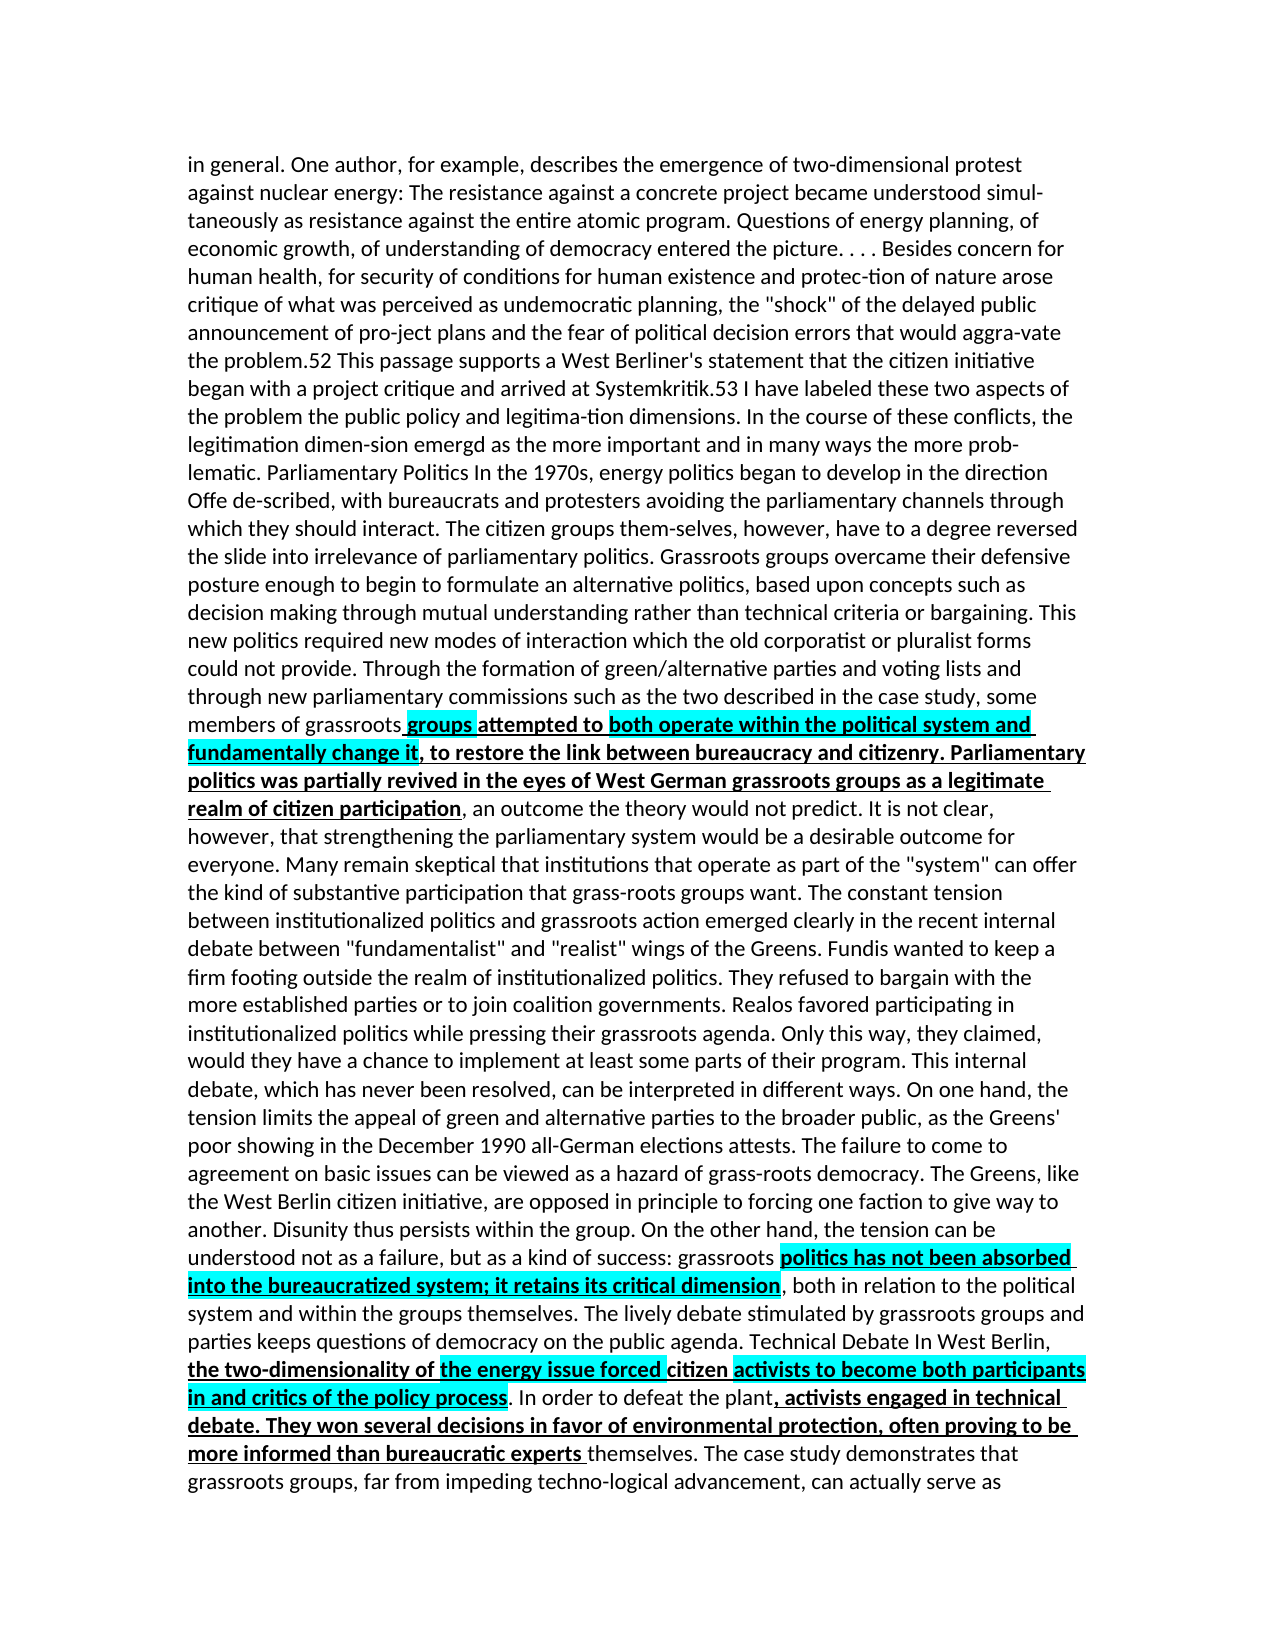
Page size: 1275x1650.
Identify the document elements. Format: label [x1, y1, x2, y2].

text [187, 150, 1087, 1495]
